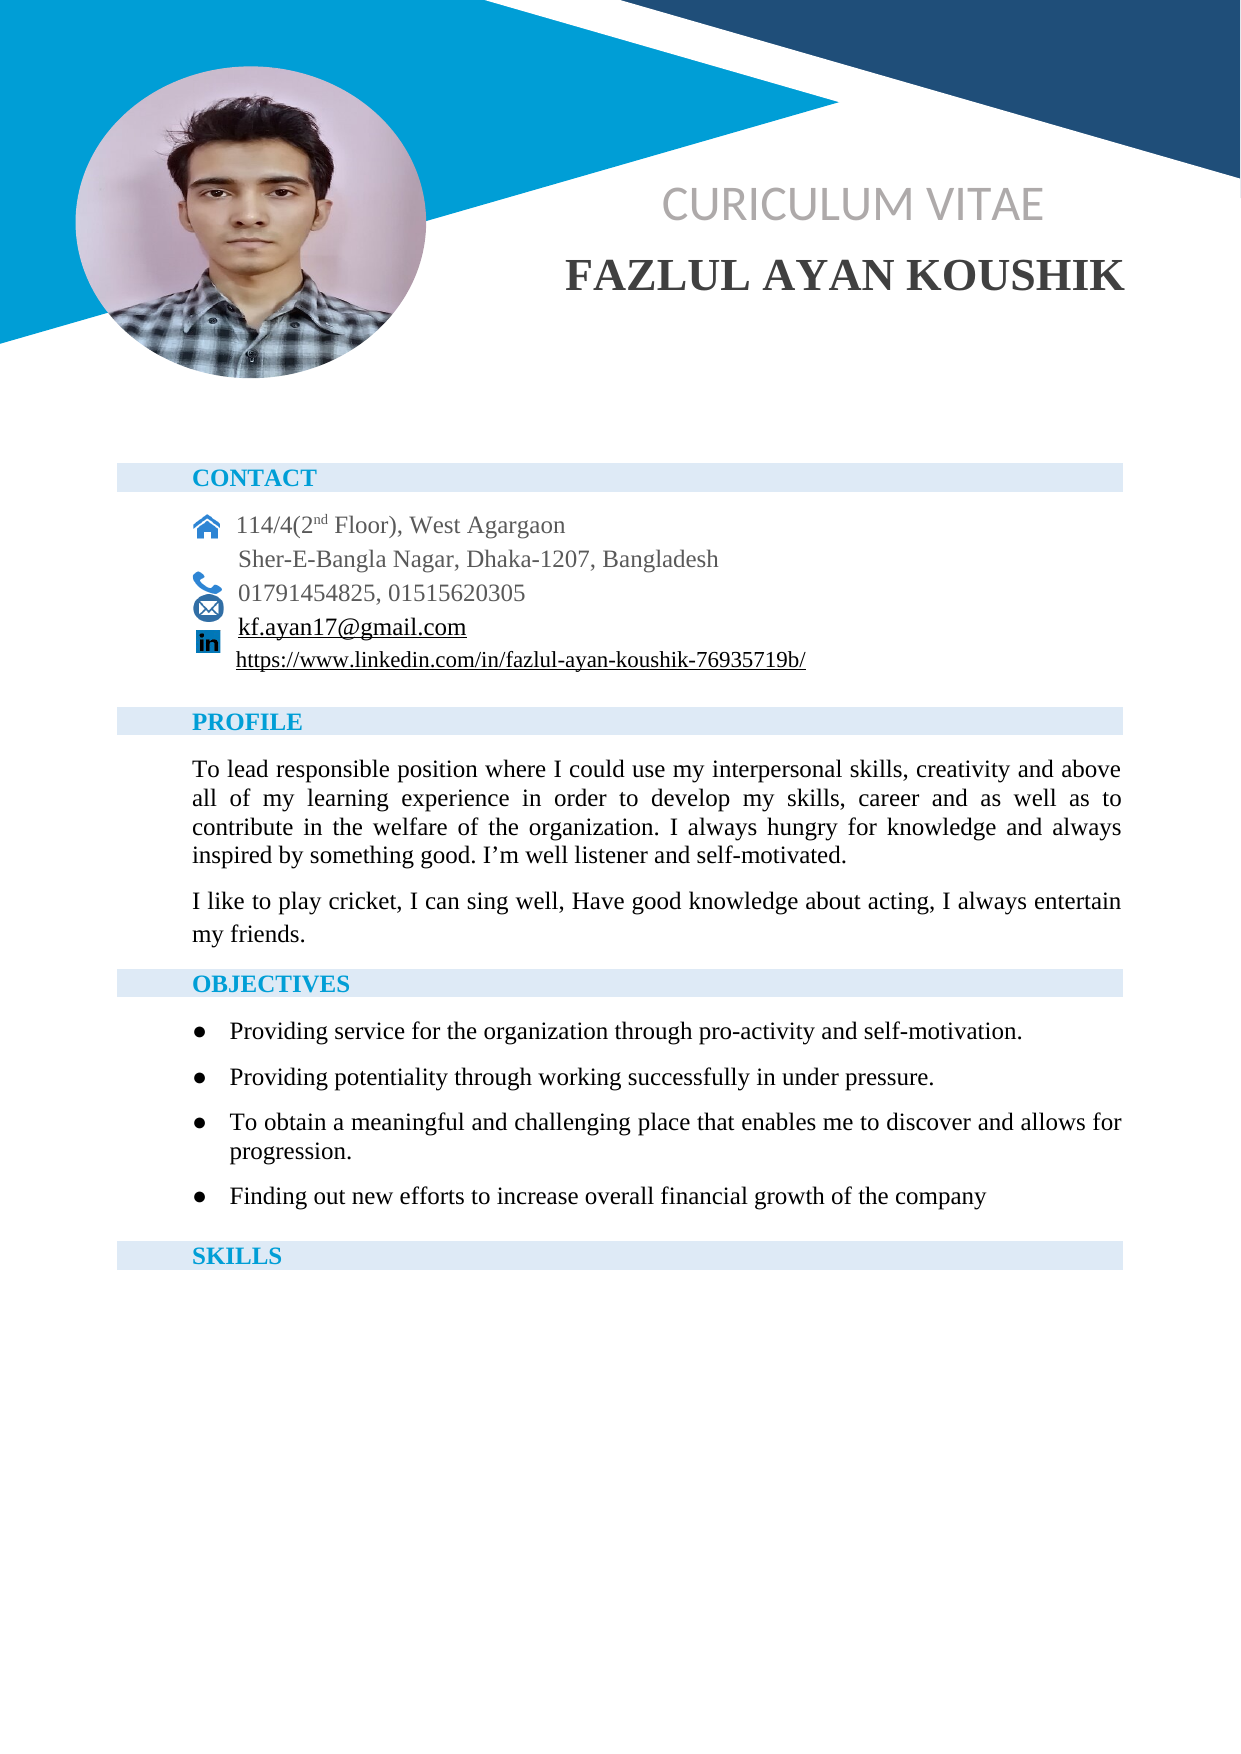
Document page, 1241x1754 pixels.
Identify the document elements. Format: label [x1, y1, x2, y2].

picture [76, 67, 427, 379]
